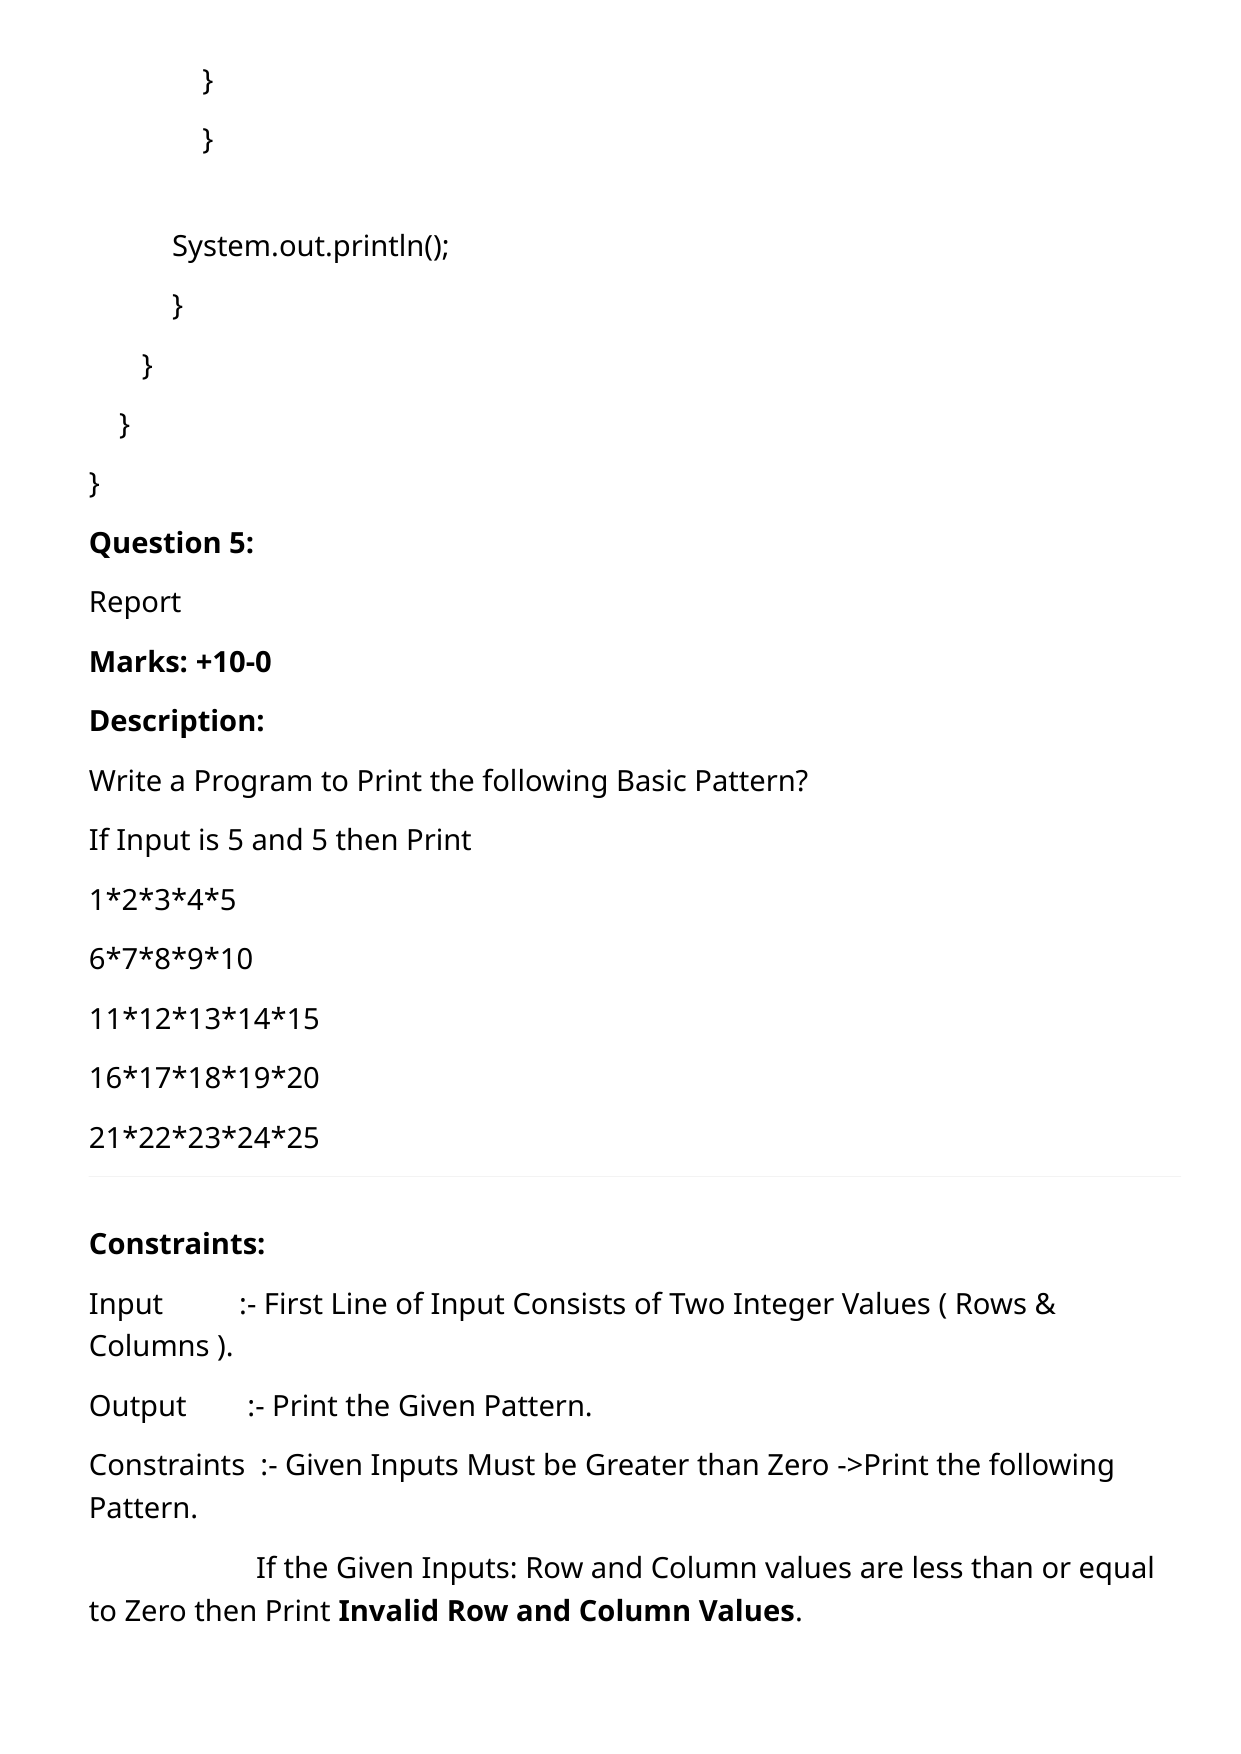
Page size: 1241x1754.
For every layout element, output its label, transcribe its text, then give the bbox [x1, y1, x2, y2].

text } [89, 284, 1181, 324]
text 1*2*3*4*5 [89, 879, 1181, 919]
text } [89, 118, 1181, 158]
text } [89, 403, 1181, 443]
text 6*7*8*9*10 [89, 939, 1181, 978]
text Write a Program to Print the following Basic Pattern? [89, 760, 1181, 800]
text 11*12*13*14*15 [89, 998, 1181, 1038]
text Constraints: [89, 1223, 1181, 1263]
text 16*17*18*19*20 [89, 1058, 1181, 1097]
text 21*22*23*24*25 [89, 1117, 1181, 1157]
text } [89, 344, 1181, 383]
text If the Given Inputs: Row and Column values are less than or equal to Zero then Print Invalid Row and Column Values. [89, 1547, 1181, 1629]
text Input :- First Line of Input Consists of Two Integer Values ( Rows & Columns ). [89, 1283, 1181, 1365]
text Output :- Print the Given Pattern. [89, 1385, 1181, 1425]
text } [89, 59, 1181, 99]
text } [89, 463, 1181, 502]
text Constraints :- Given Inputs Must be Greater than Zero ->Print the following Pattern. [89, 1445, 1181, 1527]
text System.out.println(); [89, 225, 1181, 264]
text Description: [89, 701, 1181, 740]
text If Input is 5 and 5 then Print [89, 820, 1181, 859]
text Report [89, 582, 1181, 621]
text Question 5: [89, 522, 1181, 562]
text Marks: +10-0 [89, 641, 1181, 681]
